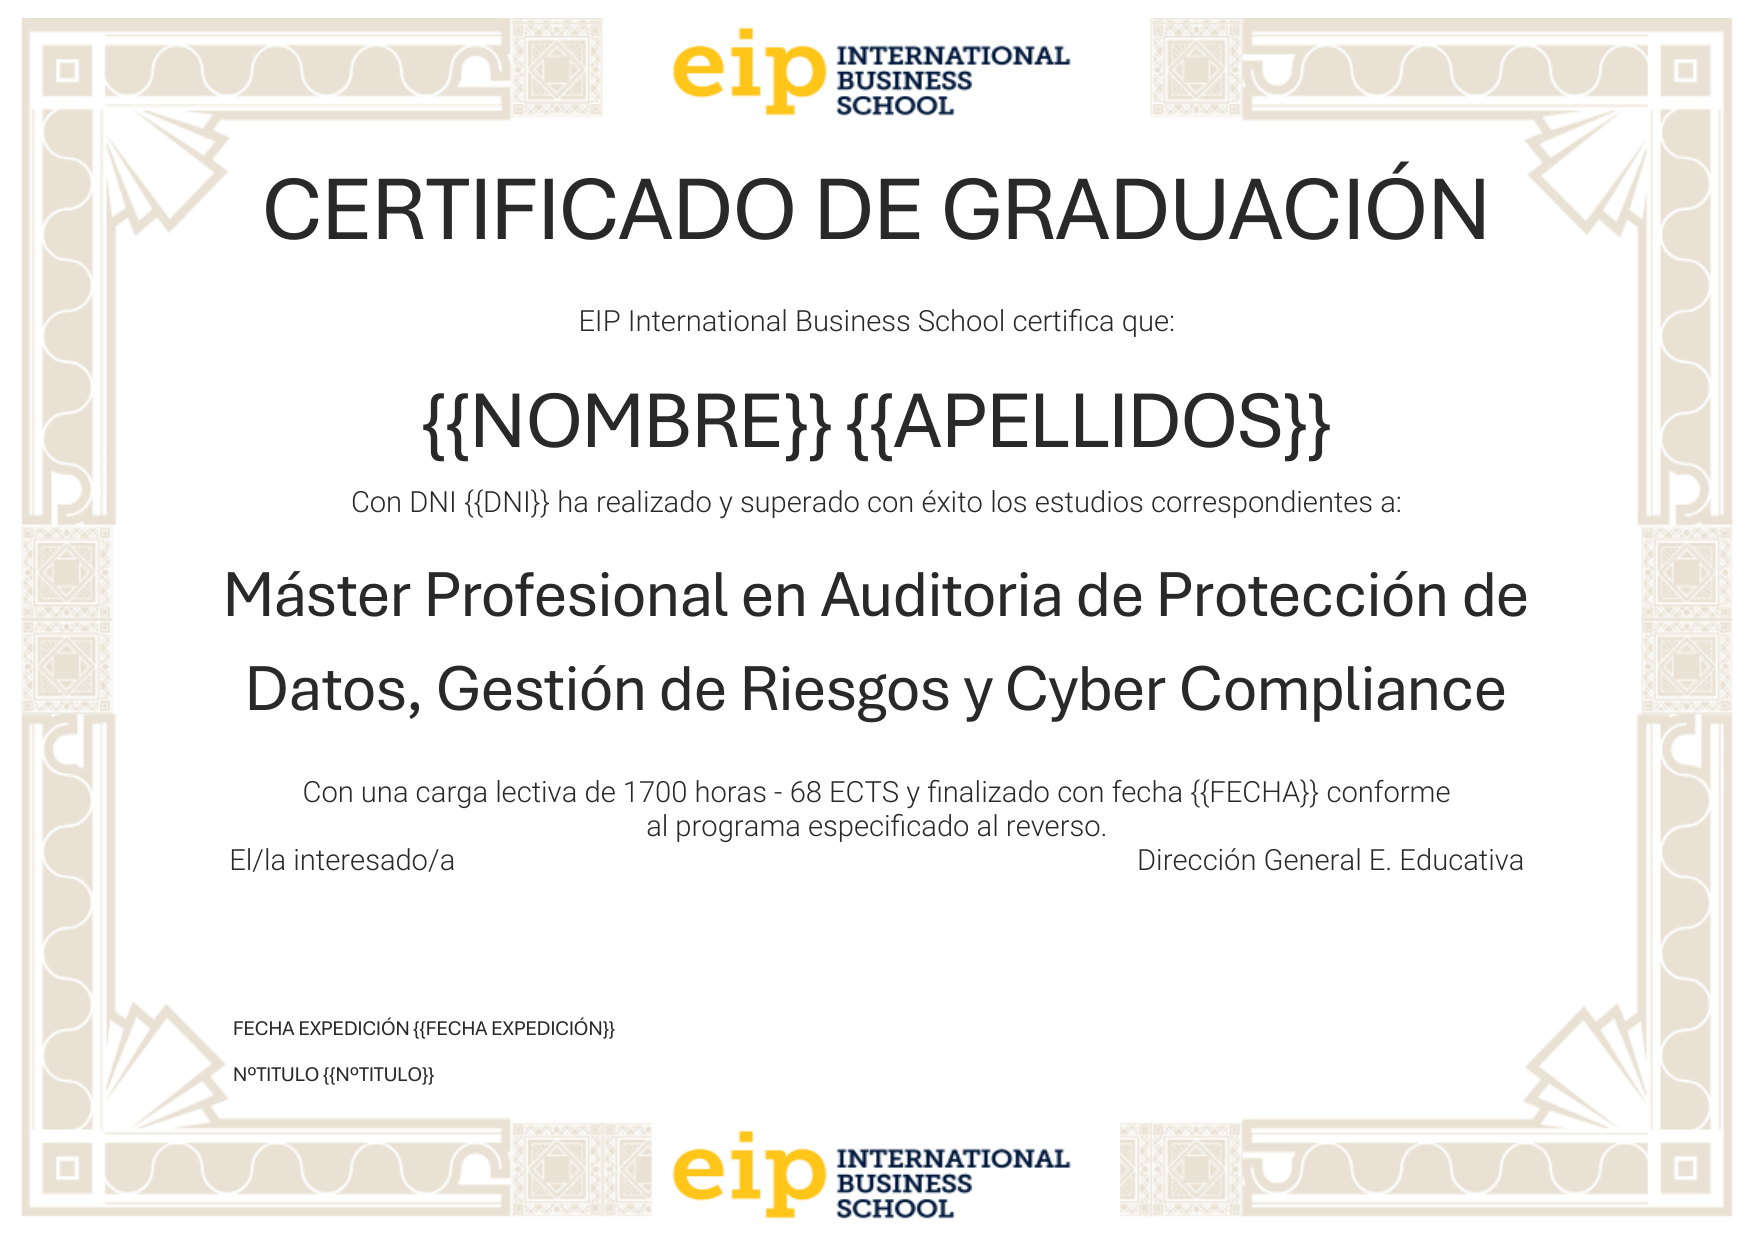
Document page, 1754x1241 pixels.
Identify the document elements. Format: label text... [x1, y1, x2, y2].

text EIP International Business School certifica que: [112, 304, 1641, 338]
text Con DNI {{DNI}} ha realizado y superado con éxito los estudios correspondientes a: [112, 486, 1641, 520]
text {{NOMBRE}} {{APELLIDOS}} [112, 372, 1641, 471]
text al programa especificado al reverso. [112, 809, 1641, 843]
text CERTIFICADO DE GRADUACIÓN [112, 153, 1641, 265]
picture [21, 18, 1734, 1236]
text El/la interesado/a Dirección General E. Educativa [112, 843, 1641, 878]
text Con una carga lectiva de 1700 horas - 68 ECTS y finalizado con fecha {{FECHA}} conforme [112, 775, 1641, 809]
table_header FECHA EXPEDICIÓN {{FECHA EXPEDICIÓN}} [222, 1015, 812, 1062]
text Datos, Gestión de Riesgos y Cyber Compliance [112, 647, 1641, 729]
text Máster Profesional en Auditoria de Protección de [112, 554, 1641, 635]
table_cell NºTITULO {{NºTITULO}} [222, 1062, 812, 1087]
